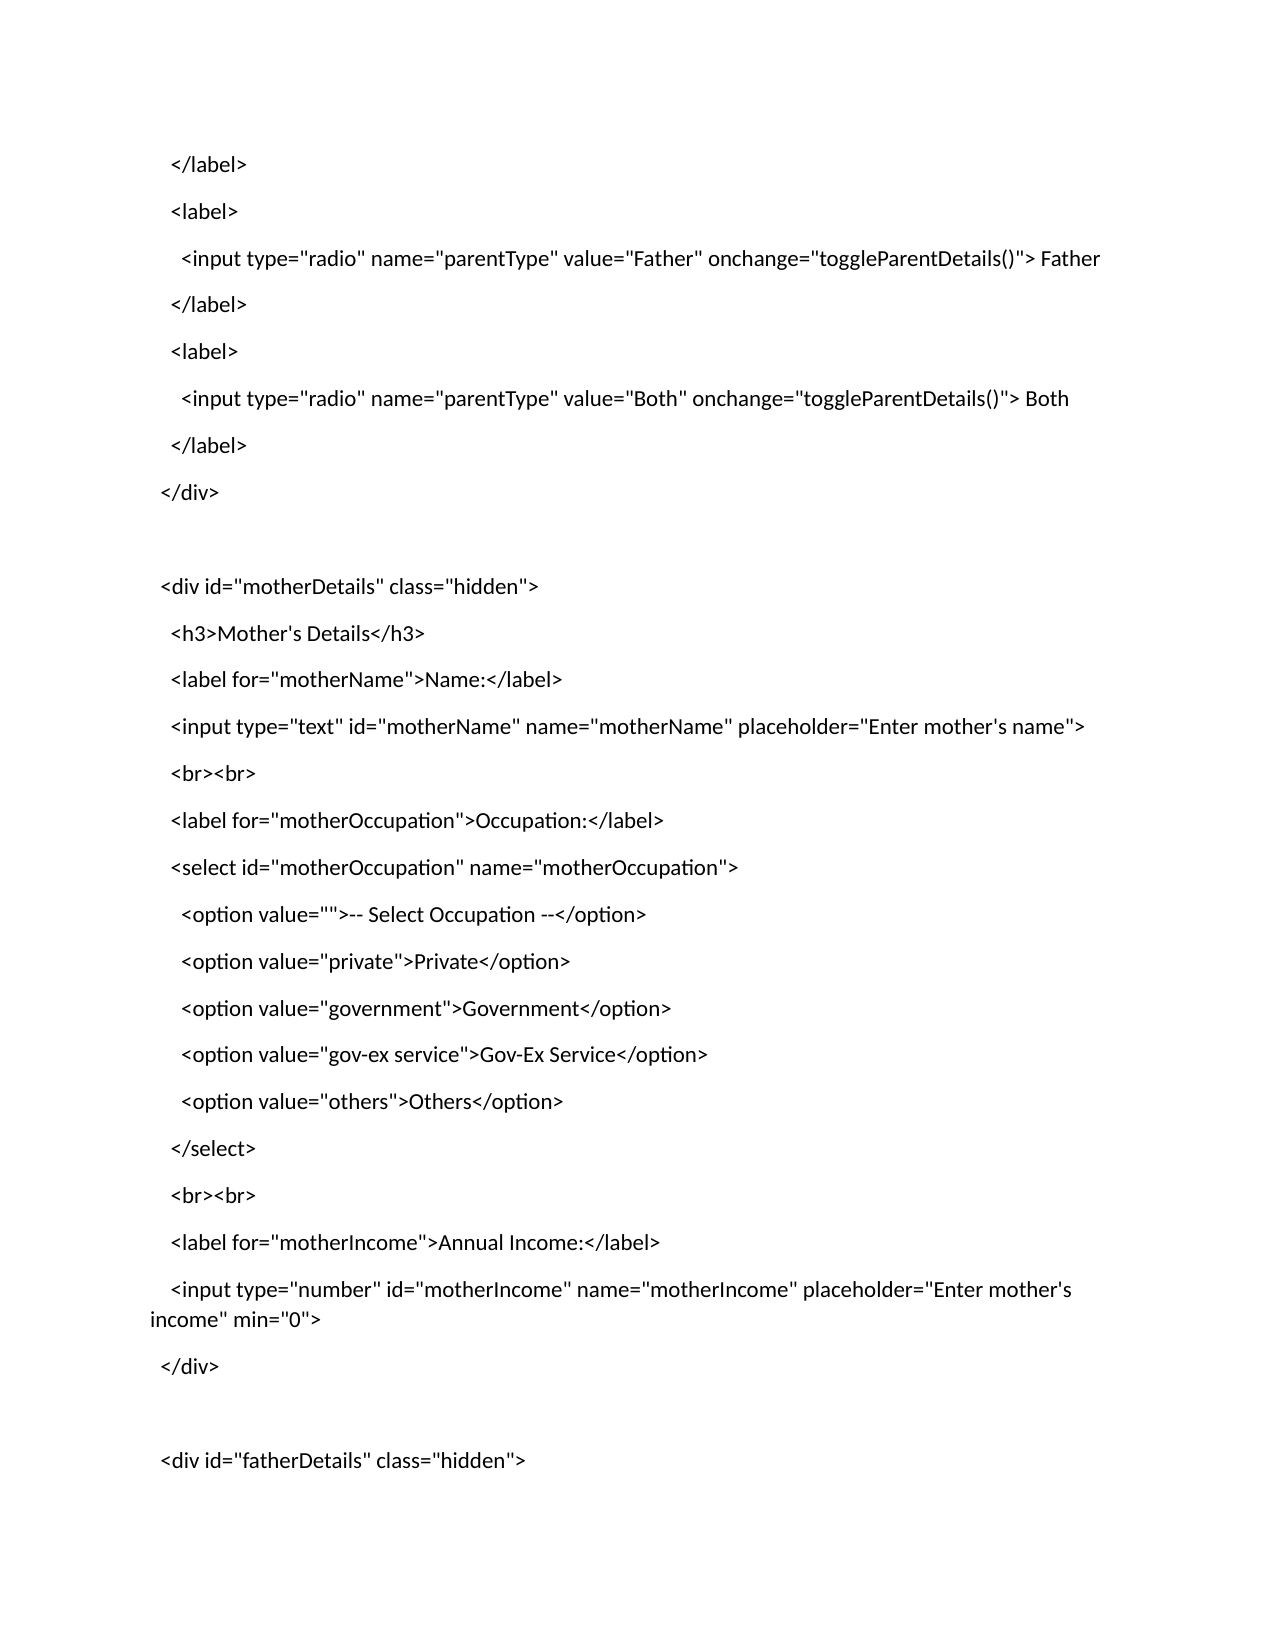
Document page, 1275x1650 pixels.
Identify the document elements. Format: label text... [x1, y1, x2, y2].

text <label for="motherName">Name:</label> [150, 666, 1125, 694]
text <option value="">-- Select Occupation --</option> [150, 900, 1125, 928]
text <option value="gov-ex service">Gov-Ex Service</option> [150, 1041, 1125, 1069]
text <input type="number" id="motherIncome" name="motherIncome" placeholder="Enter mother's income" min="0"> [150, 1275, 1125, 1333]
text </div> [150, 478, 1125, 506]
text </label> [150, 291, 1125, 319]
text <div id="motherDetails" class="hidden"> [150, 572, 1125, 600]
text </select> [150, 1134, 1125, 1162]
text <input type="text" id="motherName" name="motherName" placeholder="Enter mother's name"> [150, 712, 1125, 741]
text <select id="motherOccupation" name="motherOccupation"> [150, 853, 1125, 881]
text <input type="radio" name="parentType" value="Father" onchange="toggleParentDetails()"> Father [150, 244, 1125, 272]
text <label> [150, 337, 1125, 366]
text <option value="government">Government</option> [150, 994, 1125, 1022]
text <br><br> [150, 759, 1125, 787]
text </div> [150, 1352, 1125, 1380]
text <label> [150, 197, 1125, 225]
text <br><br> [150, 1181, 1125, 1209]
text </label> [150, 431, 1125, 459]
text </label> [150, 150, 1125, 178]
text <label for="motherOccupation">Occupation:</label> [150, 806, 1125, 834]
text <option value="others">Others</option> [150, 1087, 1125, 1116]
text <option value="private">Private</option> [150, 947, 1125, 975]
text <input type="radio" name="parentType" value="Both" onchange="toggleParentDetails()"> Both [150, 384, 1125, 412]
text <label for="motherIncome">Annual Income:</label> [150, 1228, 1125, 1256]
text <div id="fatherDetails" class="hidden"> [150, 1446, 1125, 1474]
text <h3>Mother's Details</h3> [150, 619, 1125, 647]
